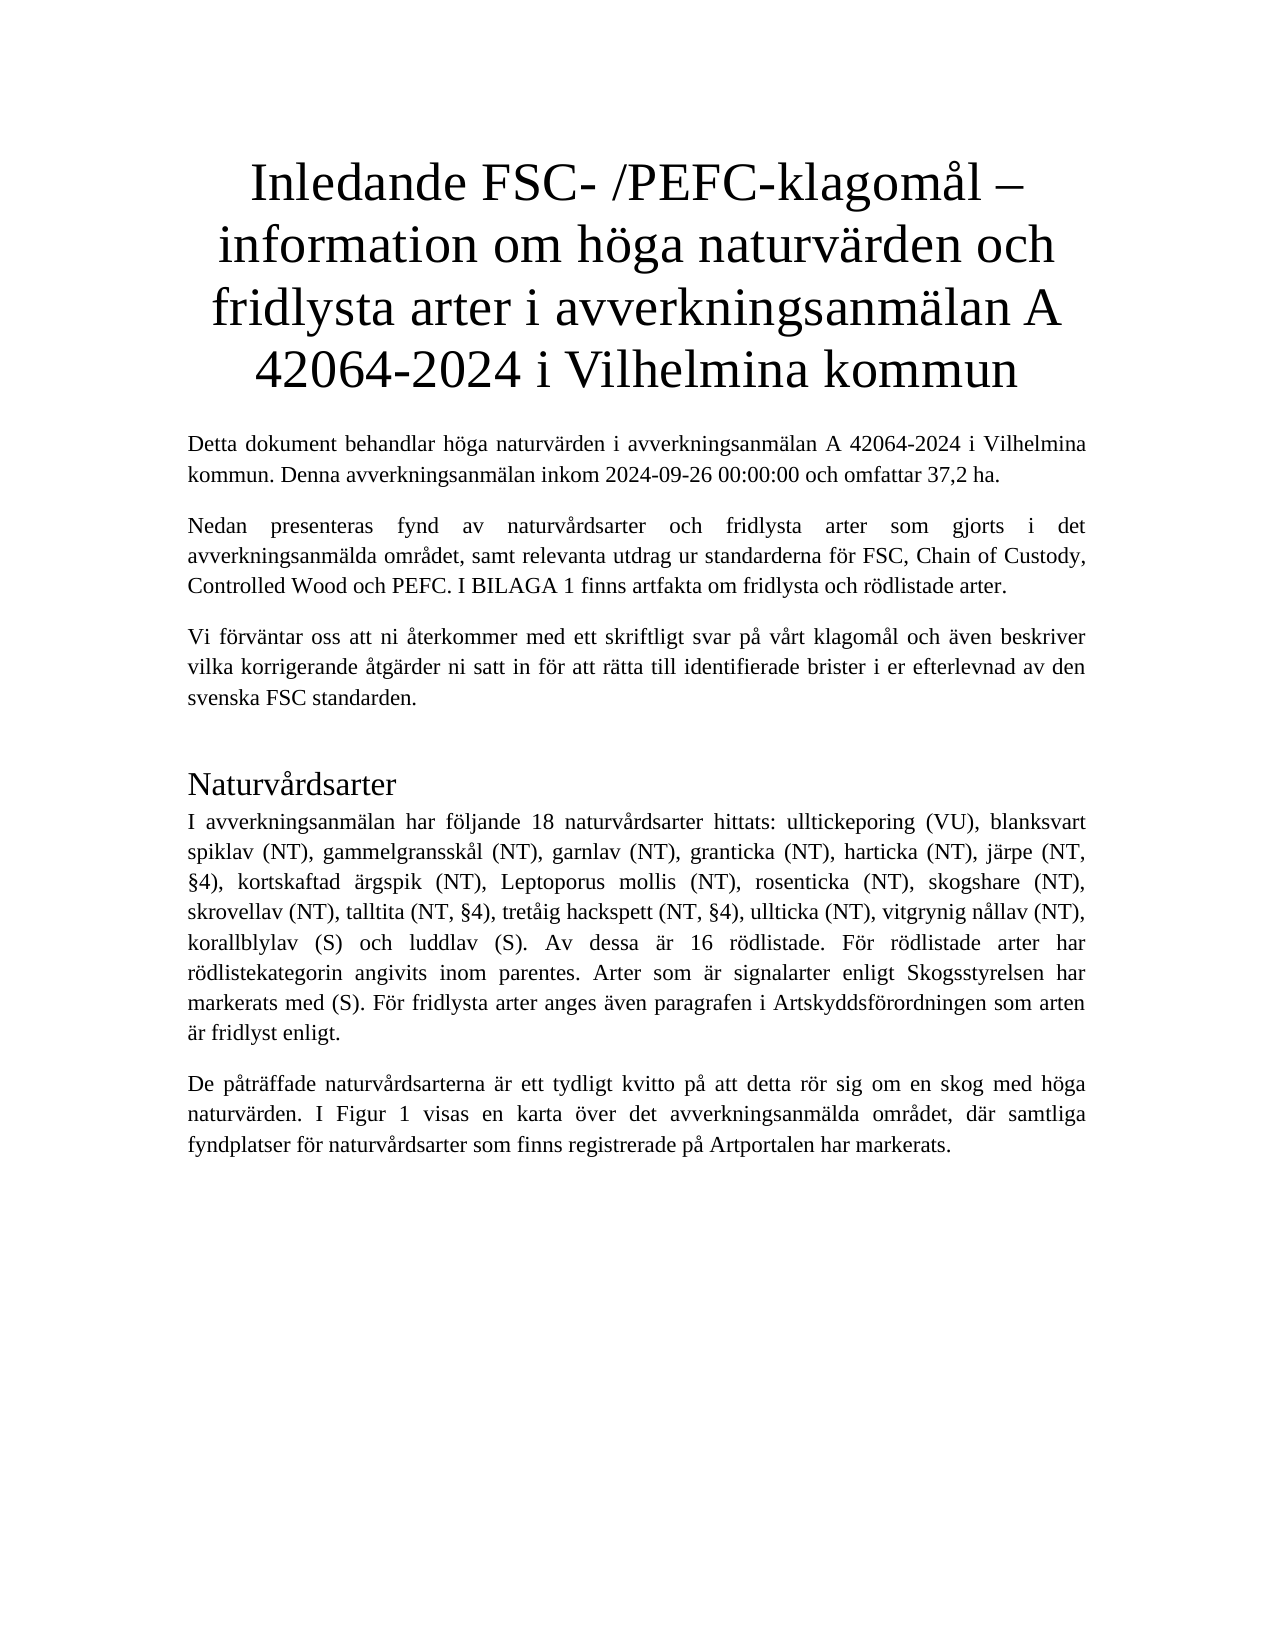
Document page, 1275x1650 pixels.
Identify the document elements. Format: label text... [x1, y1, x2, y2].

text Detta dokument behandlar höga naturvärden i avverkningsanmälan A 42064-2024 i Vilhelmina kommun. Denna avverkningsanmälan inkom 2024-09-26 00:00:00 och omfattar 37,2 ha. [187, 430, 1087, 487]
title Inledande FSC- /PEFC-klagomål – information om höga naturvärden och fridlysta arter i avverkningsanmälan A 42064-2024 i Vilhelmina kommun [187, 150, 1087, 399]
subtitle Naturvårdsarter [187, 764, 1087, 802]
text De påträffade naturvårdsarterna är ett tydligt kvitto på att detta rör sig om en skog med höga naturvärden. I Figur 1 visas en karta över det avverkningsanmälda området, där samtliga fyndplatser för naturvårdsarter som finns registrerade på Artportalen har markerats. [187, 1070, 1087, 1157]
text Vi förväntar oss att ni återkommer med ett skriftligt svar på vårt klagomål och även beskriver vilka korrigerande åtgärder ni satt in för att rätta till identifierade brister i er efterlevnad av den svenska FSC standarden. [187, 623, 1087, 710]
text I avverkningsanmälan har följande 18 naturvårdsarter hittats: ulltickeporing (VU), blanksvart spiklav (NT), gammelgransskål (NT), garnlav (NT), granticka (NT), harticka (NT), järpe (NT, §4), kortskaftad ärgspik (NT), Leptoporus mollis (NT), rosenticka (NT), skogshare (NT), skrovellav (NT), talltita (NT, §4), tretåig hackspett (NT, §4), ullticka (NT), vitgrynig nållav (NT), korallblylav (S) och luddlav (S). Av dessa är 16 rödlistade. För rödlistade arter har rödlistekategorin angivits inom parentes. Arter som är signalarter enligt Skogsstyrelsen har markerats med (S). För fridlysta arter anges även paragrafen i Artskyddsförordningen som arten är fridlyst enligt. [187, 808, 1087, 1046]
text Nedan presenteras fynd av naturvårdsarter och fridlysta arter som gjorts i det avverkningsanmälda området, samt relevanta utdrag ur standarderna för FSC, Chain of Custody, Controlled Wood och PEFC. I BILAGA 1 finns artfakta om fridlysta och rödlistade arter. [187, 512, 1087, 598]
